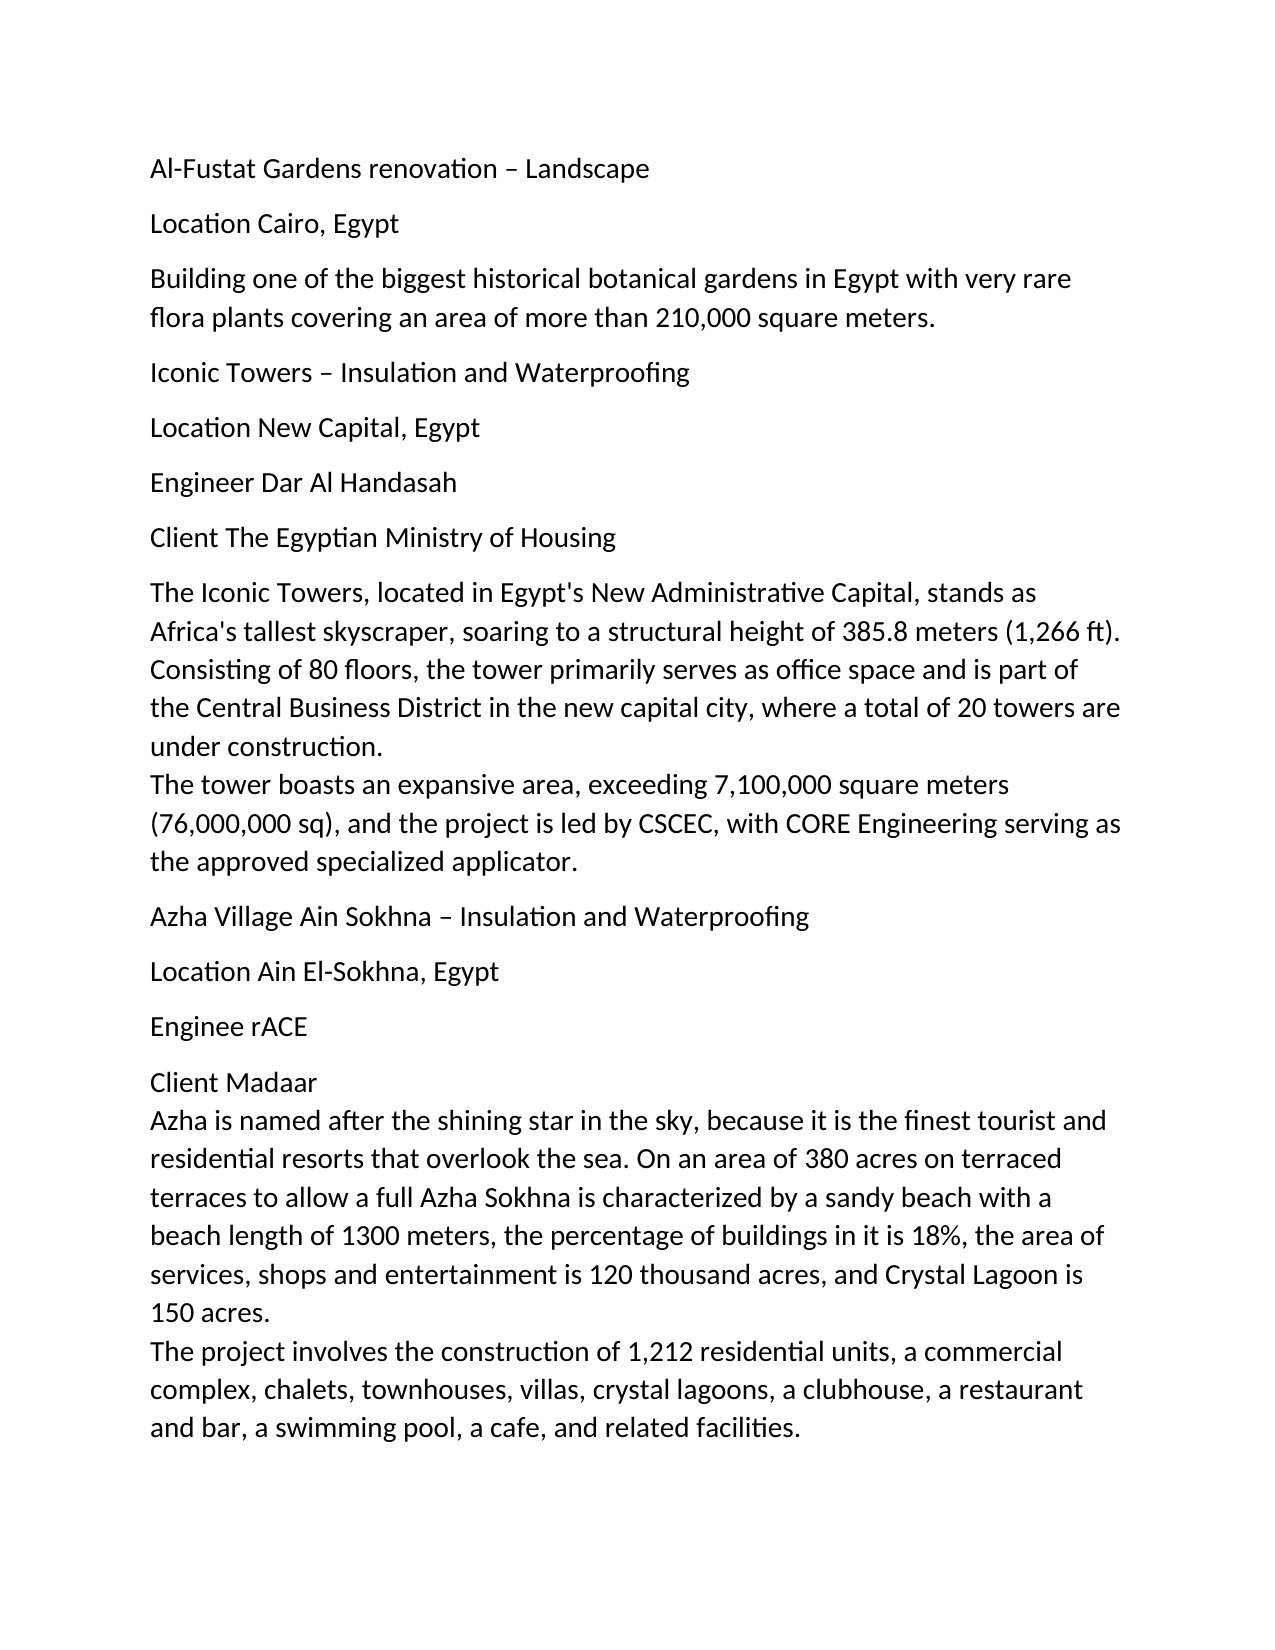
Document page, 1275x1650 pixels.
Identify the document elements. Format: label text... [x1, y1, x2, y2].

text Location Ain El-Sokhna, Egypt [150, 953, 1125, 989]
text Azha Village Ain Sokhna – Insulation and Waterproofing [150, 898, 1125, 934]
text Location Cairo, Egypt [150, 205, 1125, 241]
text Location New Capital, Egypt [150, 409, 1125, 444]
text Building one of the biggest historical botanical gardens in Egypt with very rare flora plants covering an area of more than 210,000 square meters. [150, 260, 1125, 334]
text Engineer Dar Al Handasah [150, 464, 1125, 499]
text Client The Egyptian Ministry of Housing [150, 519, 1125, 555]
text Al-Fustat Gardens renovation – Landscape [150, 150, 1125, 186]
text Enginee rACE [150, 1008, 1125, 1044]
text The Iconic Towers, located in Egypt's New Administrative Capital, stands as Africa's tallest skyscraper, soaring to a structural height of 385.8 meters (1,266 ft). Consisting of 80 floors, the tower primarily serves as office space and is part of the Central Business District in the new capital city, where a total of 20 towers are under construction. The tower boasts an expansive area, exceeding 7,100,000 square meters (76,000,000 sq), and the project is led by CSCEC, with CORE Engineering serving as the approved specialized applicator. [150, 574, 1125, 879]
text Client Madaar Azha is named after the shining star in the sky, because it is the finest tourist and residential resorts that overlook the sea. On an area of ​​380 acres on terraced terraces to allow a full Azha Sokhna is characterized by a sandy beach with a beach length of 1300 meters, the percentage of buildings in it is 18%, the area of ​​​​services, shops and entertainment is 120 thousand acres, and Crystal Lagoon is 150 acres. The project involves the construction of 1,212 residential units, a commercial complex, chalets, townhouses, villas, crystal lagoons, a clubhouse, a restaurant and bar, a swimming pool, a cafe, and related facilities. [150, 1064, 1125, 1445]
text Iconic Towers – Insulation and Waterproofing [150, 354, 1125, 389]
